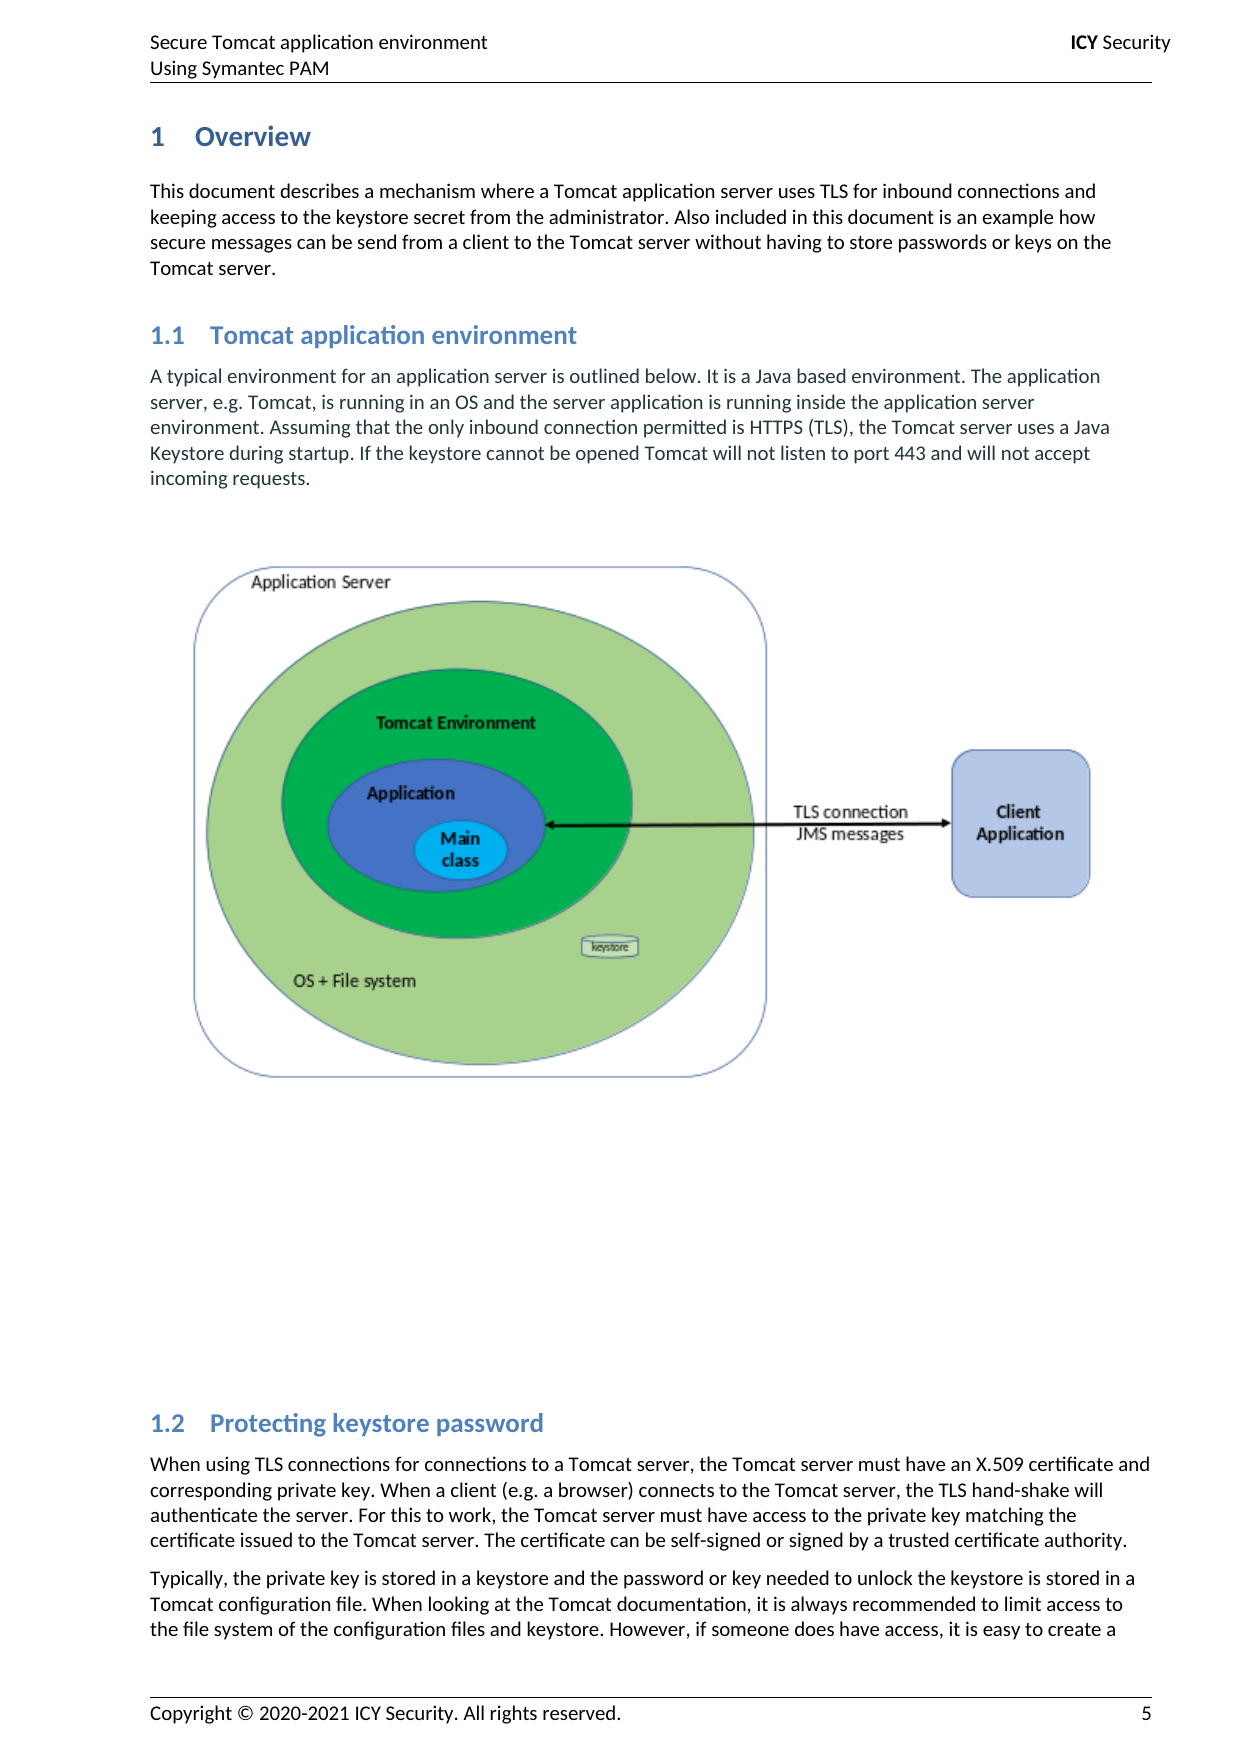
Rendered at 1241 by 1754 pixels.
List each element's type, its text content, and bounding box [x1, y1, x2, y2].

subtitle Protecting keystore password [150, 1406, 1152, 1439]
text This document describes a mechanism where a Tomcat application server uses TLS for inbound connections and keeping access to the keystore secret from the administrator. Also included in this document is an example how secure messages can be send from a client to the Tomcat server without having to store passwords or keys on the Tomcat server. [150, 179, 1152, 280]
text When using TLS connections for connections to a Tomcat server, the Tomcat server must have an X.509 certificate and corresponding private key. When a client (e.g. a browser) connects to the Tomcat server, the TLS hand-shake will authenticate the server. For this to work, the Tomcat server must have access to the private key matching the certificate issued to the Tomcat server. The certificate can be self-signed or signed by a trusted certificate authority. [150, 1451, 1152, 1553]
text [150, 1566, 1152, 1642]
subtitle Overview [150, 118, 1152, 154]
subtitle Tomcat application environment [150, 318, 1152, 351]
text A typical environment for an application server is outlined below. It is a Java based environment. The application server, e.g. Tomcat, is running in an OS and the server application is running inside the application server environment. Assuming that the only inbound connection permitted is HTTPS (TLS), the Tomcat server uses a Java Keystore during startup. If the keystore cannot be opened Tomcat will not listen to port 443 and will not accept incoming requests. [150, 363, 1152, 491]
